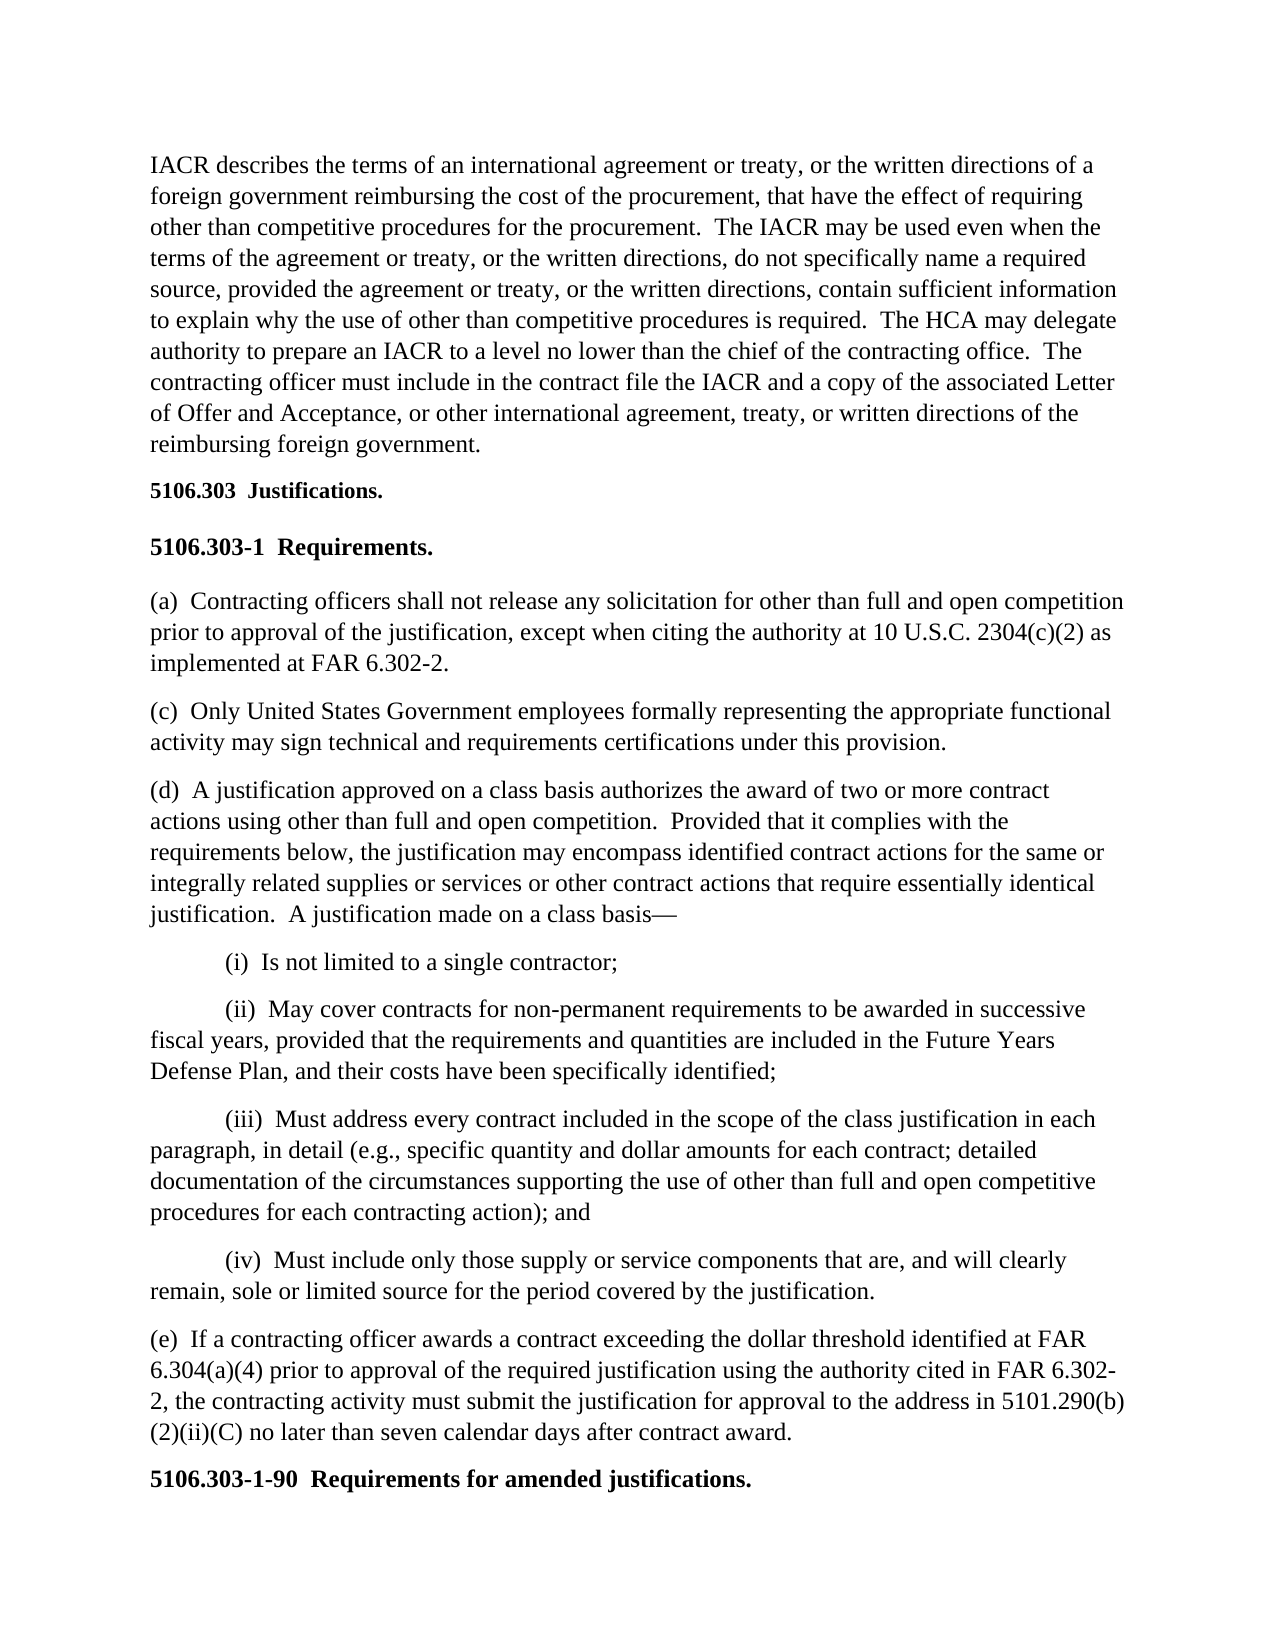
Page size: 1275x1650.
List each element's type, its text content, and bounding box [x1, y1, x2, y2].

subtitle 5106.303-1 Requirements. [150, 532, 1125, 561]
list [150, 150, 1125, 458]
list (c) Only United States Government employees formally representing the appropriate functional activity may sign technical and requirements certifications under this provision. [150, 696, 1125, 756]
list (iv) Must include only those supply or service components that are, and will clearly remain, sole or limited source for the period covered by the justification. [150, 1245, 1125, 1305]
list (iii) Must address every contract included in the scope of the class justification in each paragraph, in detail (e.g., specific quantity and dollar amounts for each contract; detailed documentation of the circumstances supporting the use of other than full and open competitive procedures for each contracting action); and [150, 1104, 1125, 1226]
subtitle 5106.303 Justifications. [150, 477, 1125, 503]
list (a) Contracting officers shall not release any solicitation for other than full and open competition prior to approval of the justification, except when citing the authority at 10 U.S.C. 2304(c)(2) as implemented at FAR 6.302-2. [150, 586, 1125, 677]
list (i) Is not limited to a single contractor; [150, 947, 1125, 975]
list (e) If a contracting officer awards a contract exceeding the dollar threshold identified at FAR 6.304(a)(4) prior to approval of the required justification using the authority cited in FAR 6.302-2, the contracting activity must submit the justification for approval to the address in 5101.290(b)(2)(ii)(C) no later than seven calendar days after contract award. [150, 1324, 1125, 1446]
list (ii) May cover contracts for non-permanent requirements to be awarded in successive fiscal years, provided that the requirements and quantities are included in the Future Years Defense Plan, and their costs have been specifically identified; [150, 994, 1125, 1085]
list (d) A justification approved on a class basis authorizes the award of two or more contract actions using other than full and open competition. Provided that it complies with the requirements below, the justification may encompass identified contract actions for the same or integrally related supplies or services or other contract actions that require essentially identical justification. A justification made on a class basis— [150, 775, 1125, 928]
subtitle 5106.303-1-90 Requirements for amended justifications. [150, 1464, 1125, 1493]
